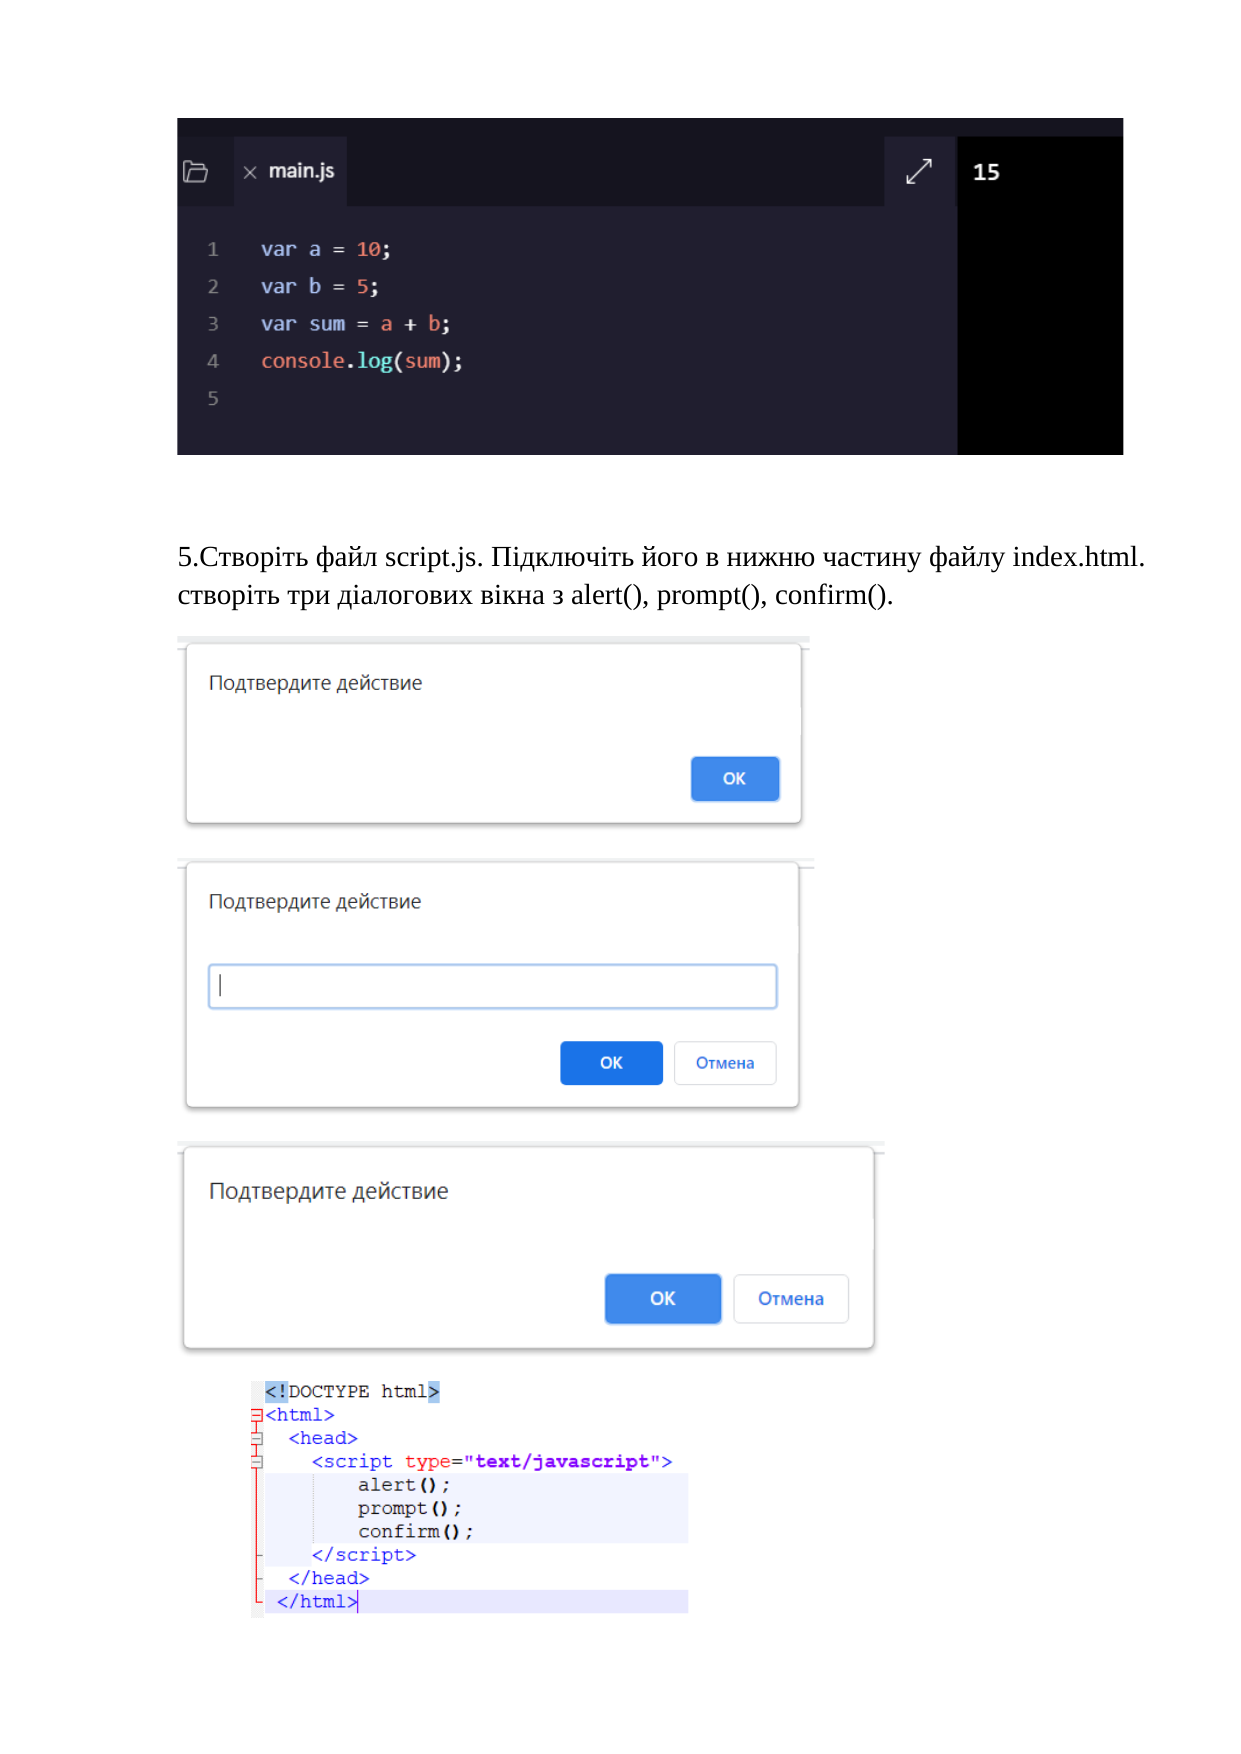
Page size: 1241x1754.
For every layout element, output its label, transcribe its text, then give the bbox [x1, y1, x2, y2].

picture [177, 636, 810, 834]
text 5.Створіть файл script.js. Підключіть його в нижню частину файлу index.html. створіть три діалогових вікна з alert(), prompt(), confirm(). [177, 539, 1152, 611]
picture [177, 1141, 885, 1357]
picture [251, 1381, 689, 1618]
picture [177, 118, 1124, 455]
picture [177, 858, 815, 1117]
